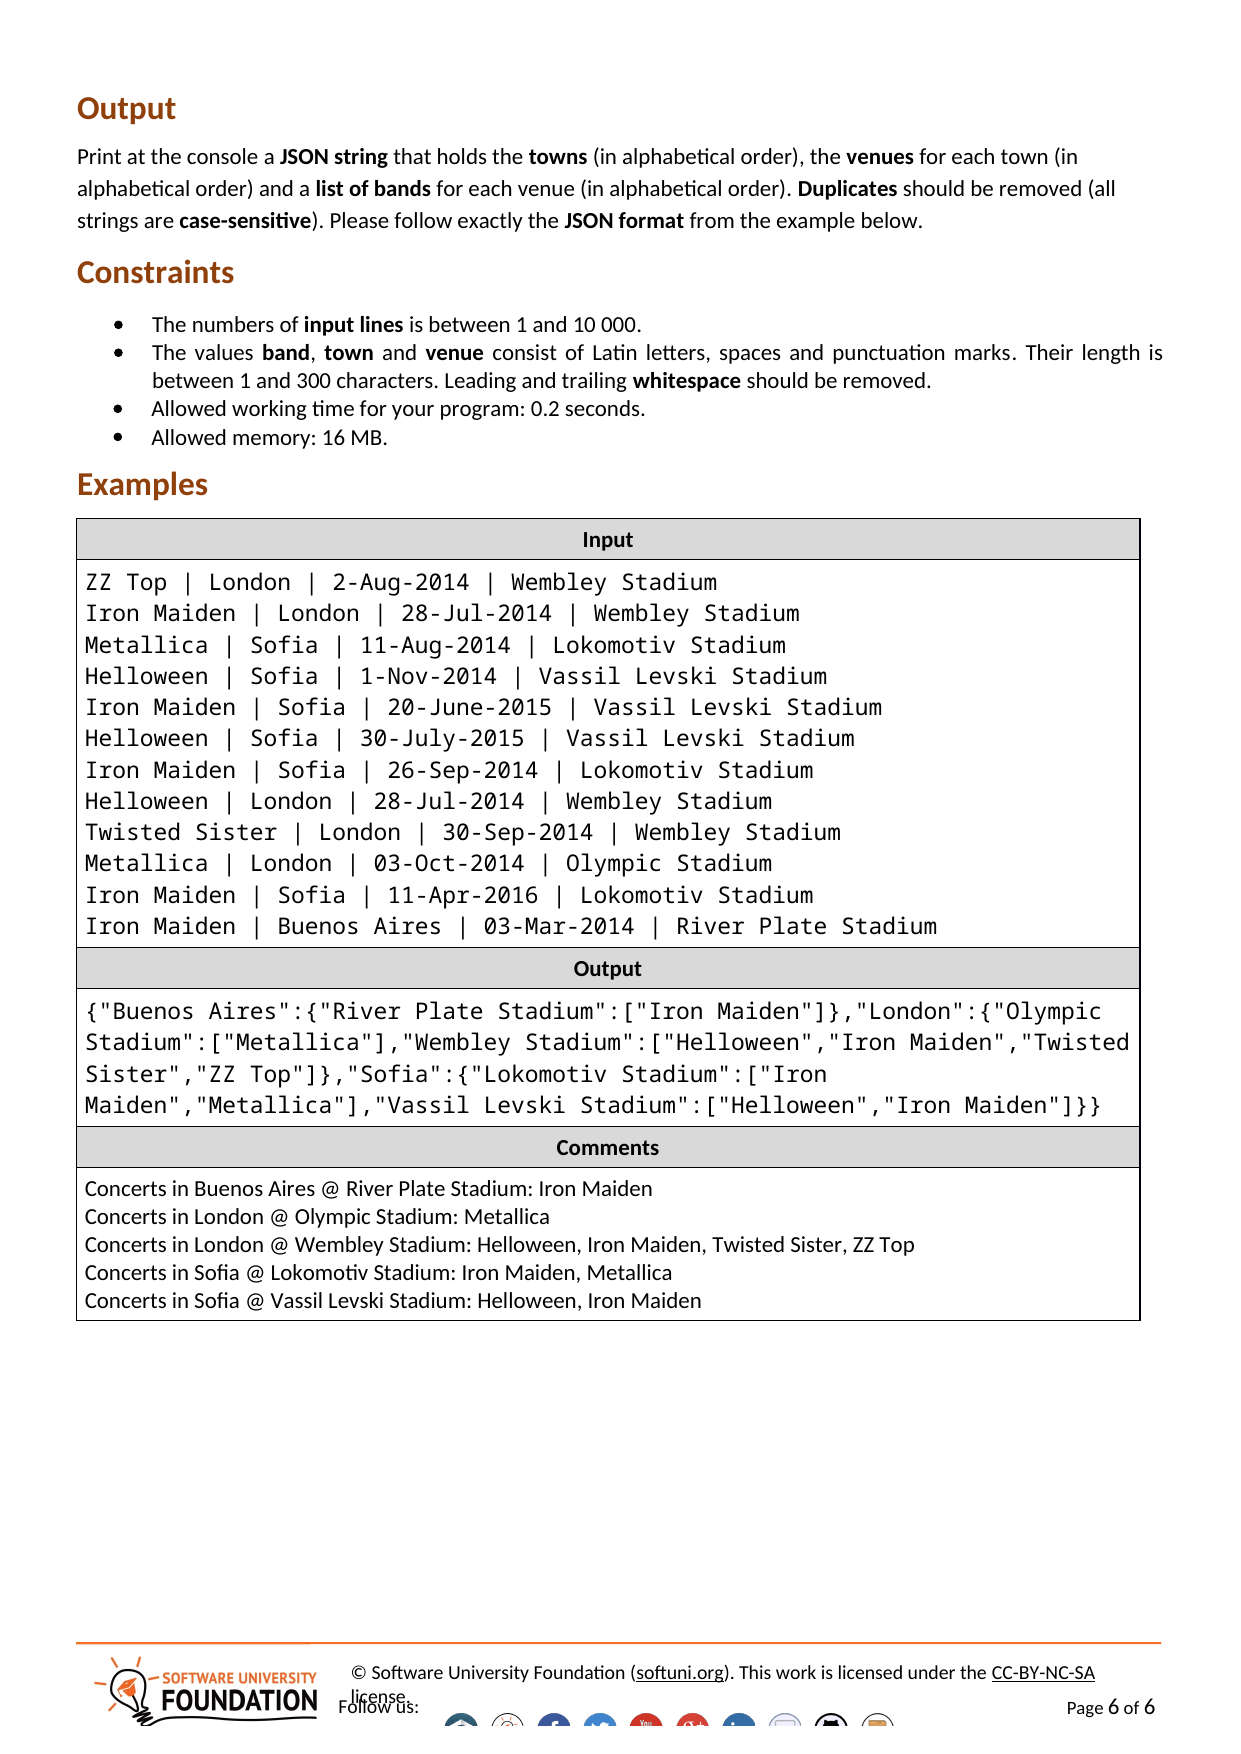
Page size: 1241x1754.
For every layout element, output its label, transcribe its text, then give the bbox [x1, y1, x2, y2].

list Allowed working time for your program: 0.2 seconds. [114, 394, 1163, 423]
picture [814, 1713, 848, 1726]
text Print at the console a JSON string that holds the towns (in alphabetical order), the venues for each town (in alphabetical order) and a list of bands for each venue (in alphabetical order). Duplicates should be removed (all strings are case-sensitive). Please follow exactly the JSON format from the example below. [77, 142, 1163, 234]
picture [444, 1713, 478, 1726]
table_cell Comments [77, 1127, 1139, 1167]
picture [491, 1713, 524, 1726]
picture [629, 1713, 663, 1726]
picture [93, 1655, 317, 1726]
subtitle Examples [77, 463, 1163, 504]
table_cell Concerts in Buenos Aires @ River Plate Stadium: Iron Maiden Concerts in London @ Olympic Stadium: Metallica Concerts in London @ Wembley Stadium: Helloween, Iron Maiden, Twisted Sister, ZZ Top Concerts in Sofia @ Lokomotiv Stadium: Iron Maiden, Metallica Concerts in Sofia @ Vassil Levski Stadium: Helloween, Iron Maiden [77, 1168, 1139, 1320]
picture [861, 1713, 894, 1726]
list The values band, town and venue consist of Latin letters, spaces and punctuation marks. Their length is between 1 and 300 characters. Leading and trailing whitespace should be removed. [114, 338, 1163, 394]
picture [768, 1713, 802, 1726]
picture [676, 1713, 709, 1726]
list Allowed memory: 16 MB. [114, 423, 1163, 451]
table_cell Output [77, 948, 1139, 988]
picture [537, 1713, 570, 1726]
subtitle Output [77, 87, 1163, 128]
table_header Input [77, 519, 1139, 559]
table_cell ZZ Top | London | 2-Aug-2014 | Wembley Stadium Iron Maiden | London | 28-Jul-2014 | Wembley Stadium Metallica | Sofia | 11-Aug-2014 | Lokomotiv Stadium Helloween | Sofia | 1-Nov-2014 | Vassil Levski Stadium Iron Maiden | Sofia | 20-June-2015 | Vassil Levski Stadium Helloween | Sofia | 30-July-2015 | Vassil Levski Stadium Iron Maiden | Sofia | 26-Sep-2014 | Lokomotiv Stadium Helloween | London | 28-Jul-2014 | Wembley Stadium Twisted Sister | London | 30-Sep-2014 | Wembley Stadium Metallica | London | 03-Oct-2014 | Olympic Stadium Iron Maiden | Sofia | 11-Apr-2016 | Lokomotiv Stadium Iron Maiden | Buenos Aires | 03-Mar-2014 | River Plate Stadium [77, 560, 1139, 947]
picture [583, 1713, 617, 1726]
table_cell {"Buenos Aires":{"River Plate Stadium":["Iron Maiden"]},"London":{"Olympic Stadium":["Metallica"],"Wembley Stadium":["Helloween","Iron Maiden","Twisted Sister","ZZ Top"]},"Sofia":{"Lokomotiv Stadium":["Iron Maiden","Metallica"],"Vassil Levski Stadium":["Helloween","Iron Maiden"]}} [77, 989, 1139, 1126]
list The numbers of input lines is between 1 and 10 000. [114, 311, 1163, 338]
subtitle Constraints [77, 251, 1163, 292]
picture [722, 1713, 755, 1726]
